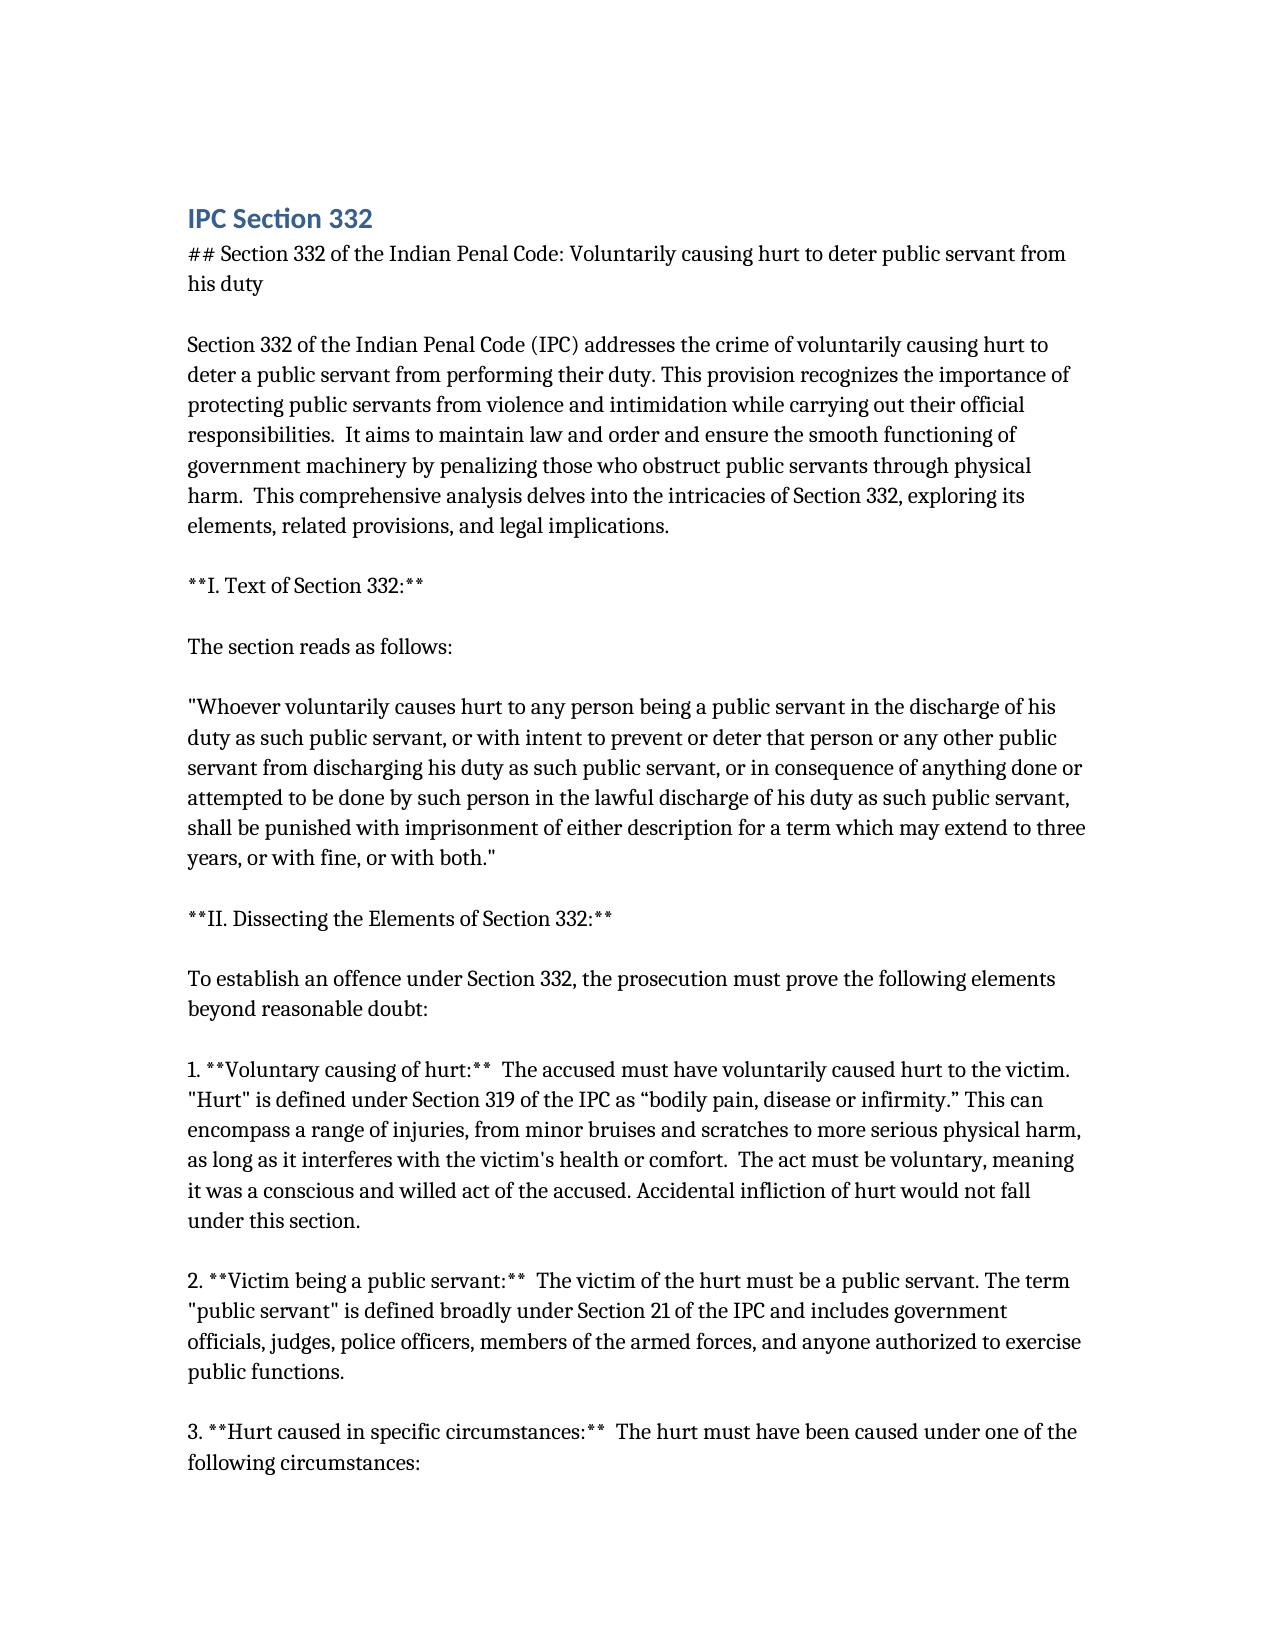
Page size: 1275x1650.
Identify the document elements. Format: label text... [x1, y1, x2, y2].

subtitle IPC Section 332 [187, 200, 1087, 236]
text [187, 241, 1087, 1476]
